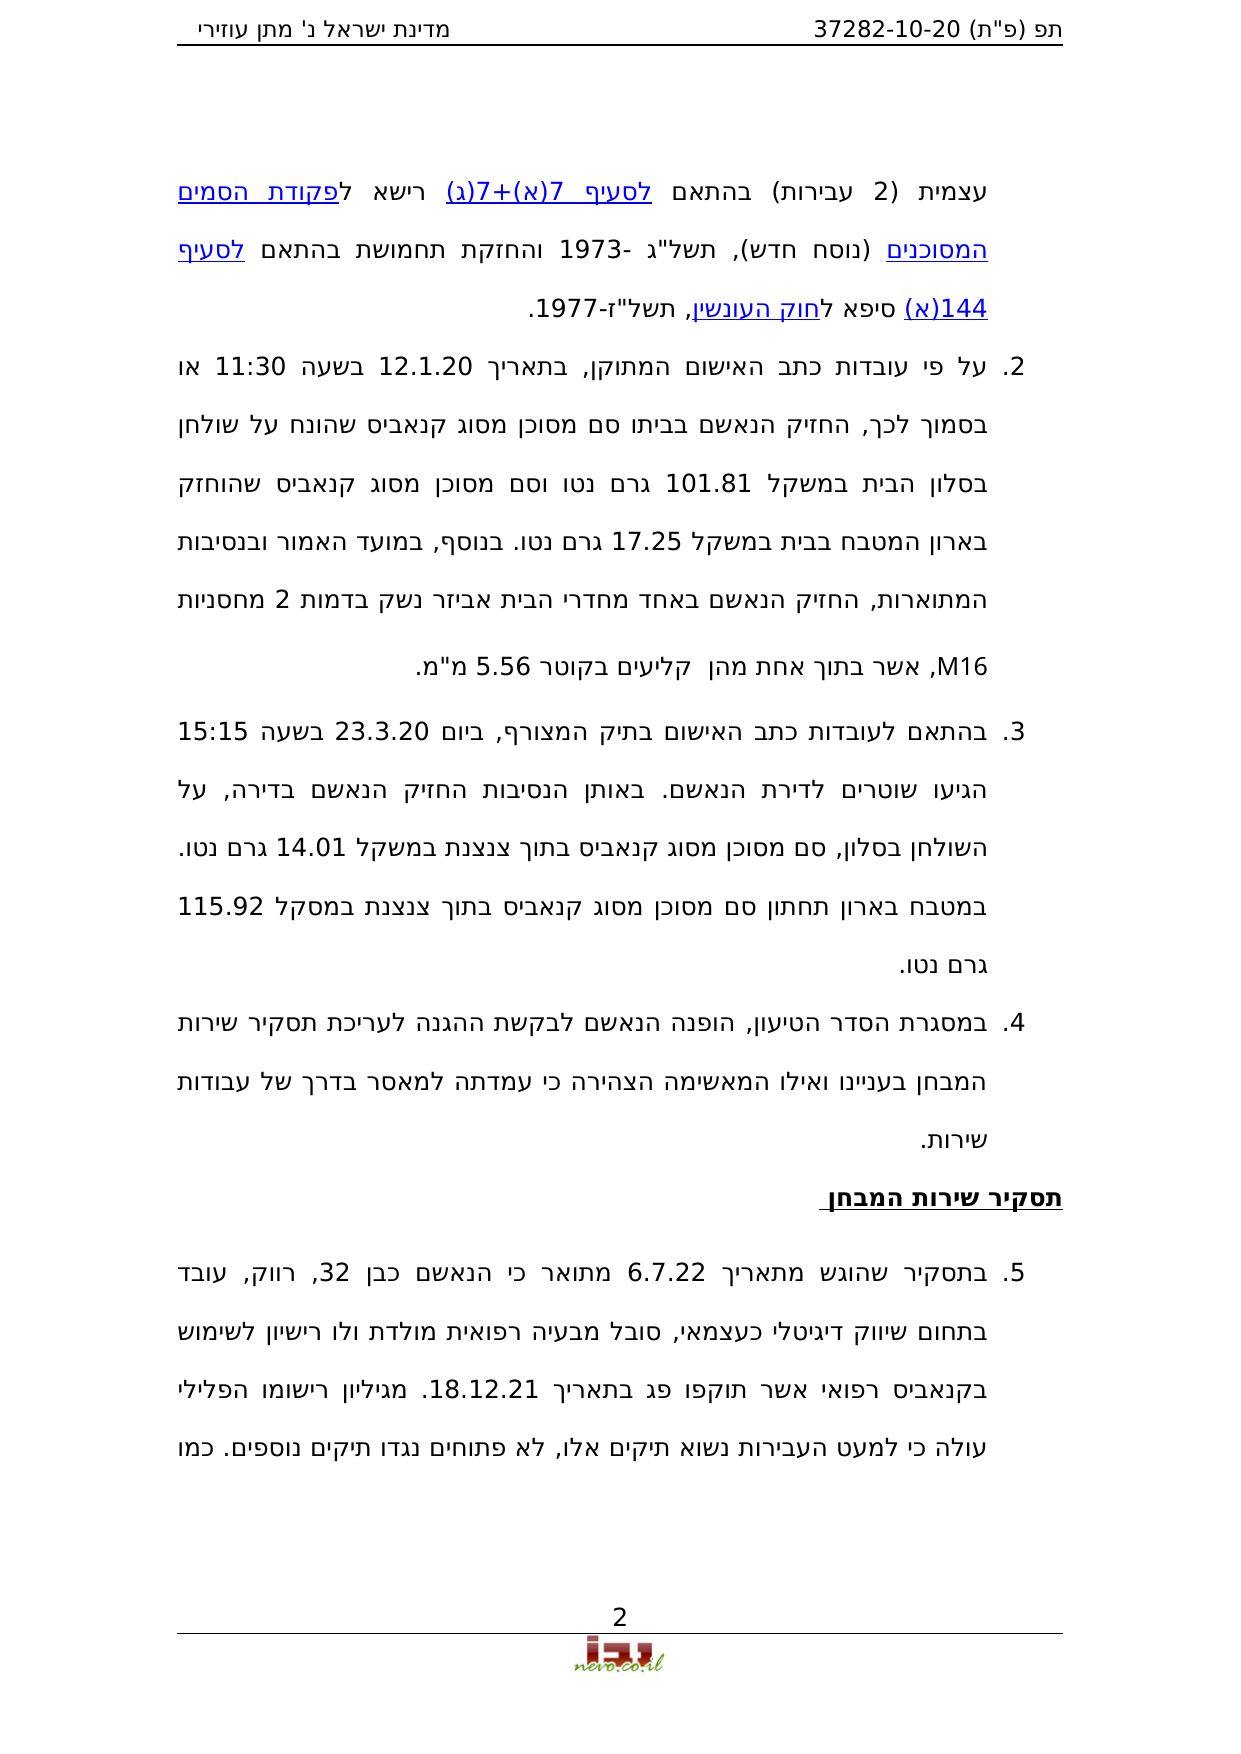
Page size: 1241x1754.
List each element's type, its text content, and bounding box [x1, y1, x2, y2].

text תסקיר שירות המבחן [177, 1183, 1063, 1213]
list על פי עובדות כתב האישום המתוקן, בתאריך 12.1.20 בשעה 11:30 או בסמוך לכך, החזיק הנאשם בביתו סם מסוכן מסוג קנאביס שהונח על שולחן בסלון הבית במשקל 101.81 גרם נטו וסם מסוכן מסוג קנאביס שהוחזק בארון המטבח בבית במשקל 17.25 גרם נטו. בנוסף, במועד האמור ובנסיבות המתוארות, החזיק הנאשם באחד מחדרי הבית אביזר נשק בדמות 2 מחסניות M16, אשר בתוך אחת מהן קליעים בקוטר 5.56 מ"מ. [177, 352, 1026, 683]
list במסגרת הסדר הטיעון, הופנה הנאשם לבקשת ההגנה לעריכת תסקיר שירות המבחן בעניינו ואילו המאשימה הצהירה כי עמדתה למאסר בדרך של עבודות שירות. [177, 1008, 1026, 1154]
picture [574, 1635, 666, 1673]
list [177, 1258, 1026, 1463]
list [177, 177, 1026, 323]
list בהתאם לעובדות כתב האישום בתיק המצורף, ביום 23.3.20 בשעה 15:15 הגיעו שוטרים לדירת הנאשם. באותן הנסיבות החזיק הנאשם בדירה, על השולחן בסלון, סם מסוכן מסוג קנאביס בתוך צנצנת במשקל 14.01 גרם נטו. במטבח בארון תחתון סם מסוכן מסוג קנאביס בתוך צנצנת במסקל 115.92 גרם נטו. [177, 717, 1026, 979]
